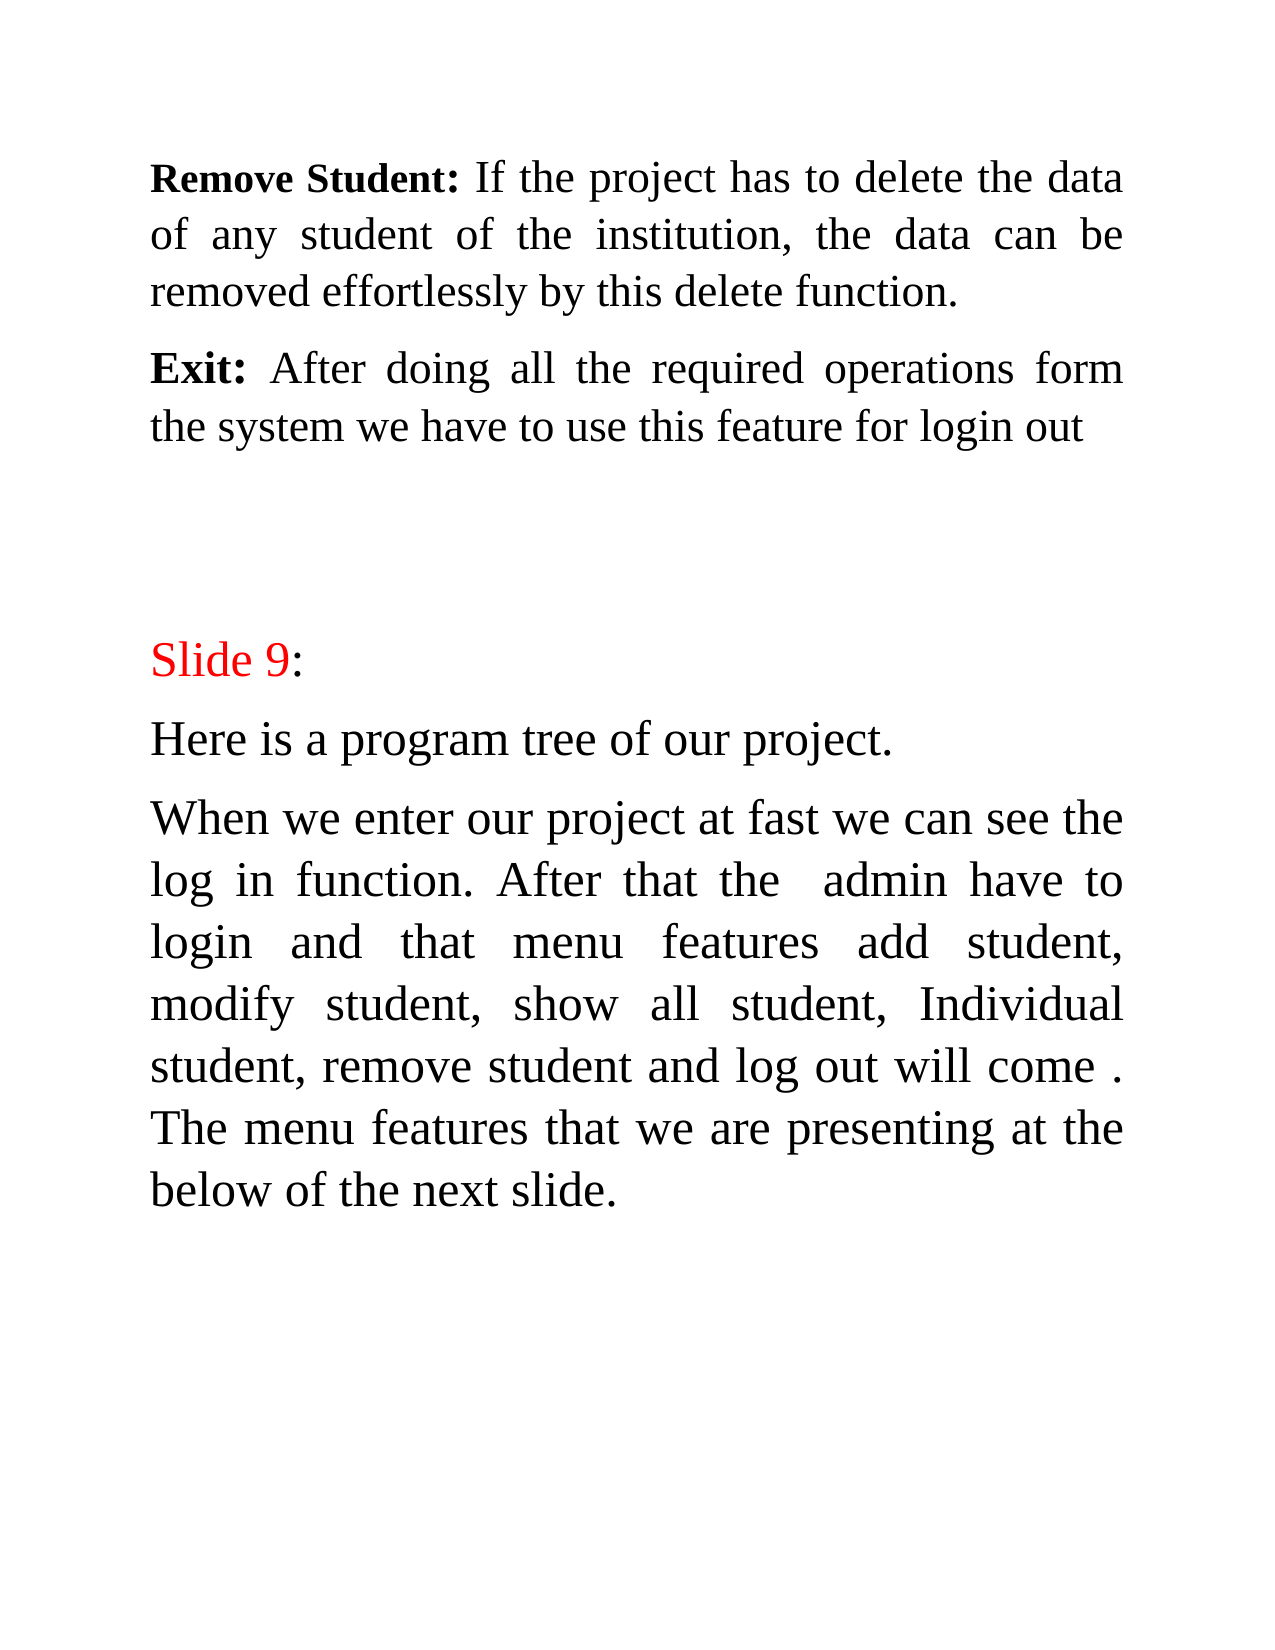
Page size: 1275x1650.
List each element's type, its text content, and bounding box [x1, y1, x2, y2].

text Here is a program tree of our project. [150, 709, 1125, 766]
text Slide 9: [150, 630, 1125, 687]
text When we enter our project at fast we can see the log in function. After that the admin have to login and that menu features add student, modify student, show all student, Individual student, remove student and log out will come . The menu features that we are presenting at the below of the next slide. [150, 787, 1125, 1217]
text Exit: After doing all the required operations form the system we have to use this feature for login out [150, 337, 1125, 452]
text Remove Student: If the project has to delete the data of any student of the institution, the data can be removed effortlessly by this delete function. [150, 150, 1125, 316]
